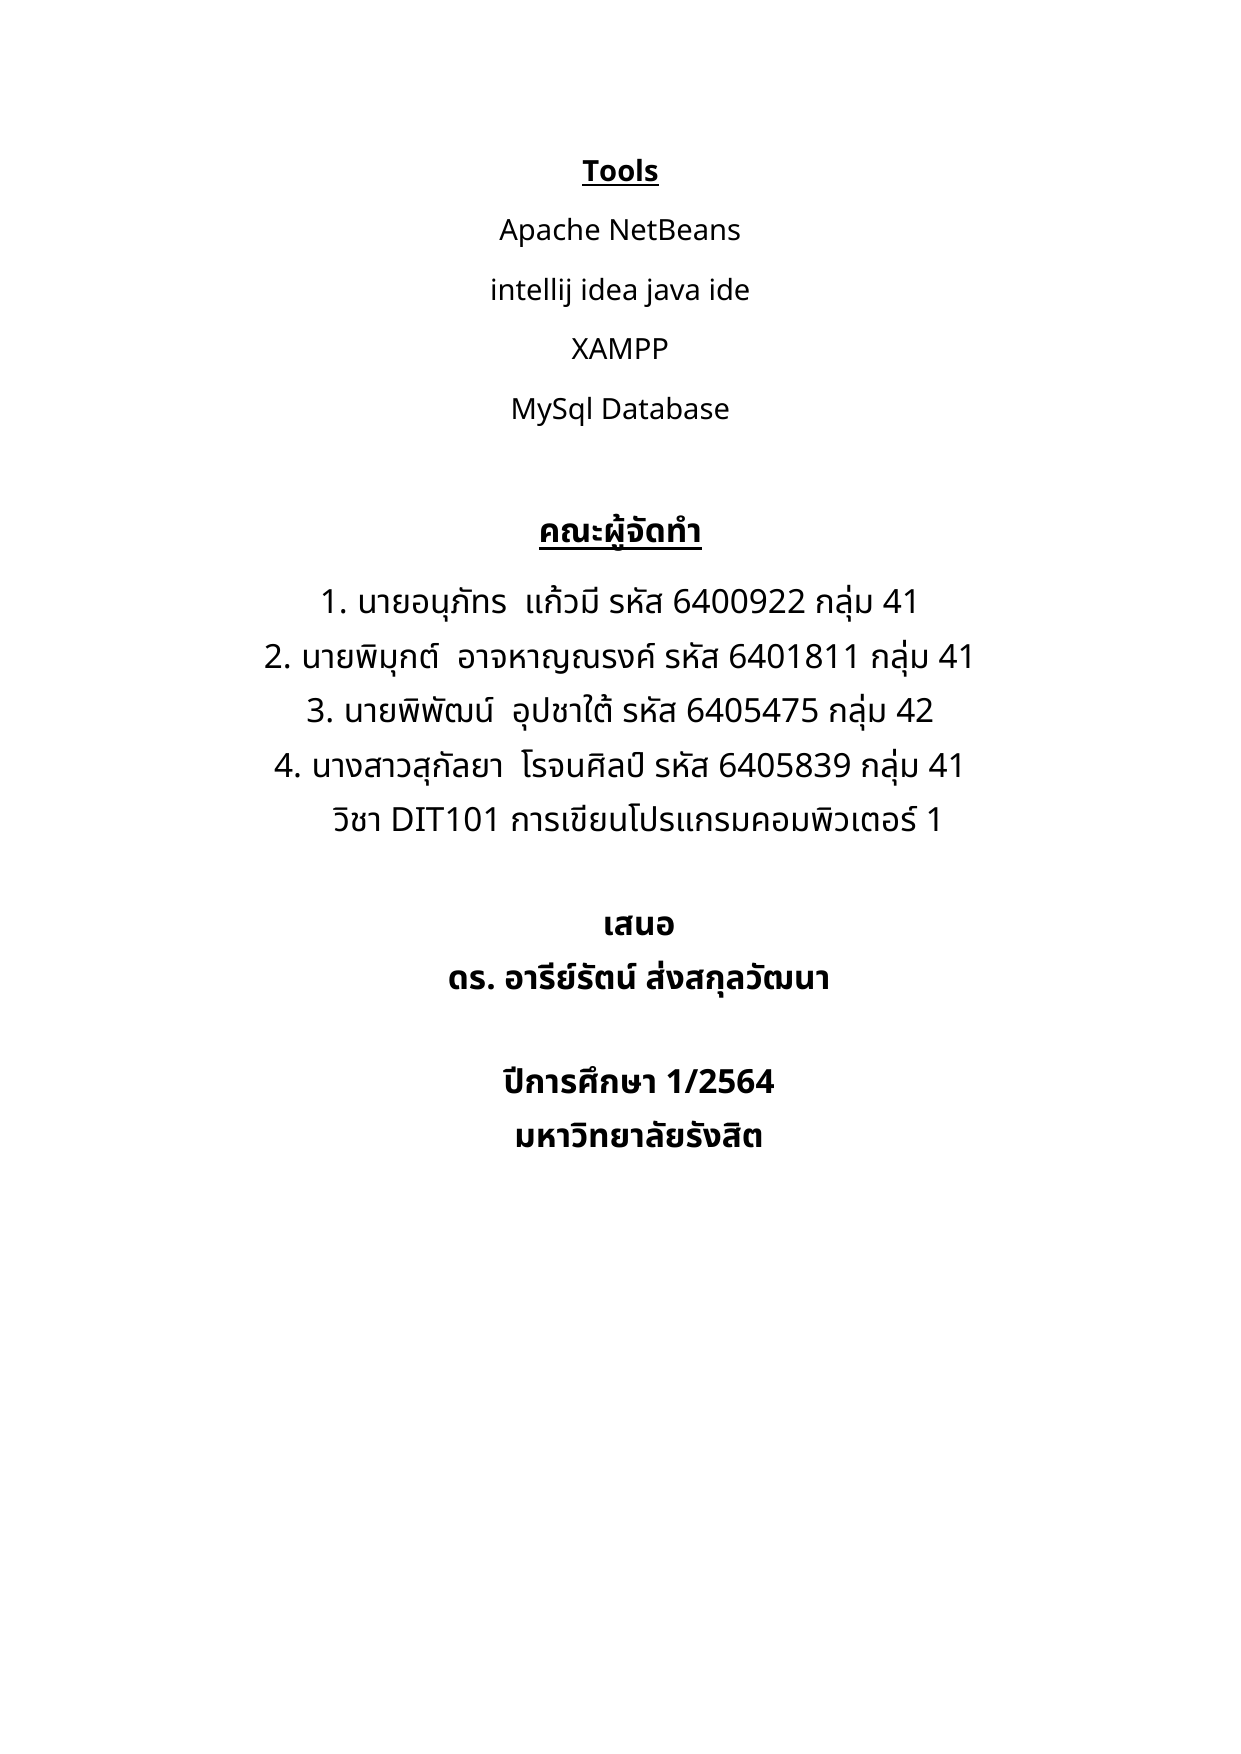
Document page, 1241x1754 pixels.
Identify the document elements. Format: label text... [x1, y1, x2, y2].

text XAMPP [150, 328, 1090, 368]
text intellij idea java ide [150, 269, 1090, 309]
list เสนอ [187, 900, 1090, 950]
list นางสาวสุกัลยา โรจนศิลป์ รหัส 6405839 กลุ่ม 41 [150, 742, 1090, 792]
list นายพิมุกต์ อาจหาญณรงค์ รหัส 6401811 กลุ่ม 41 [150, 632, 1090, 683]
list มหาวิทยาลัยรังสิต [187, 1112, 1090, 1163]
text Apache NetBeans [150, 209, 1090, 249]
list นายอนุภัทร แก้วมี รหัส 6400922 กลุ่ม 41 [150, 578, 1090, 628]
list ดร. อารีย์รัตน์ ส่งสกุลวัฒนา [187, 954, 1090, 1005]
list ปีการศึกษา 1/2564 [187, 1058, 1090, 1108]
text MySql Database [150, 388, 1090, 428]
text คณะผู้จัดทำ [150, 507, 1090, 557]
text Tools [150, 150, 1090, 190]
list วิชา DIT101 การเขียนโปรแกรมคอมพิวเตอร์ 1 [187, 796, 1090, 847]
list นายพิพัฒน์ อุปชาใต้ รหัส 6405475 กลุ่ม 42 [150, 687, 1090, 738]
